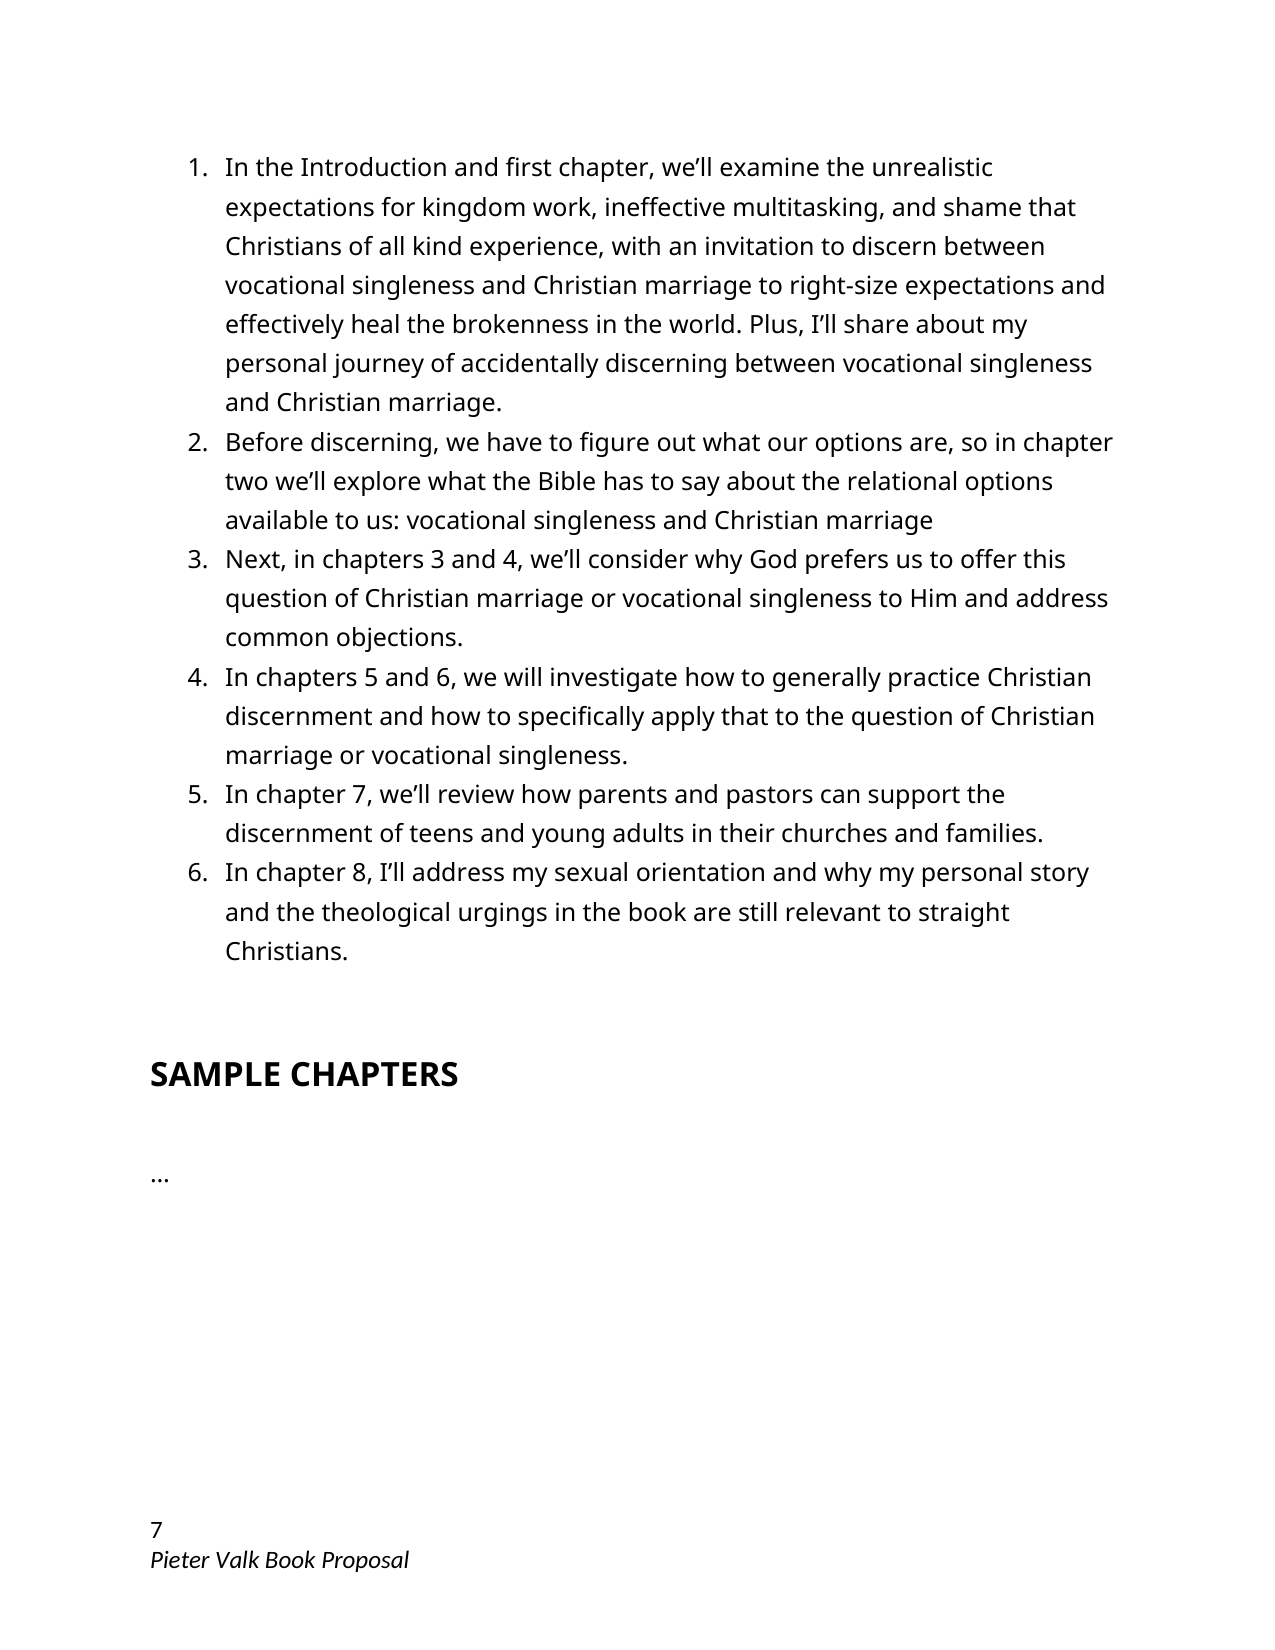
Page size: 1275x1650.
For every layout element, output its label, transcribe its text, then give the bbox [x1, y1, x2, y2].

list In chapters 5 and 6, we will investigate how to generally practice Christian discernment and how to specifically apply that to the question of Christian marriage or vocational singleness. [187, 659, 1125, 772]
list In the Introduction and first chapter, we’ll examine the unrealistic expectations for kingdom work, ineffective multitasking, and shame that Christians of all kind experience, with an invitation to discern between vocational singleness and Christian marriage to right-size expectations and effectively heal the brokenness in the world. Plus, I’ll share about my personal journey of accidentally discerning between vocational singleness and Christian marriage. [187, 150, 1125, 419]
text … [150, 1155, 1125, 1189]
list In chapter 7, we’ll review how parents and pastors can support the discernment of teens and young adults in their churches and families. [187, 777, 1125, 850]
list In chapter 8, I’ll address my sexual orientation and why my personal story and the theological urgings in the book are still relevant to straight Christians. [187, 855, 1125, 967]
text SAMPLE CHAPTERS [150, 1051, 1125, 1096]
list Before discerning, we have to figure out what our options are, so in chapter two we’ll explore what the Bible has to say about the relational options available to us: vocational singleness and Christian marriage [187, 424, 1125, 537]
list Next, in chapters 3 and 4, we’ll consider why God prefers us to offer this question of Christian marriage or vocational singleness to Him and address common objections. [187, 542, 1125, 654]
